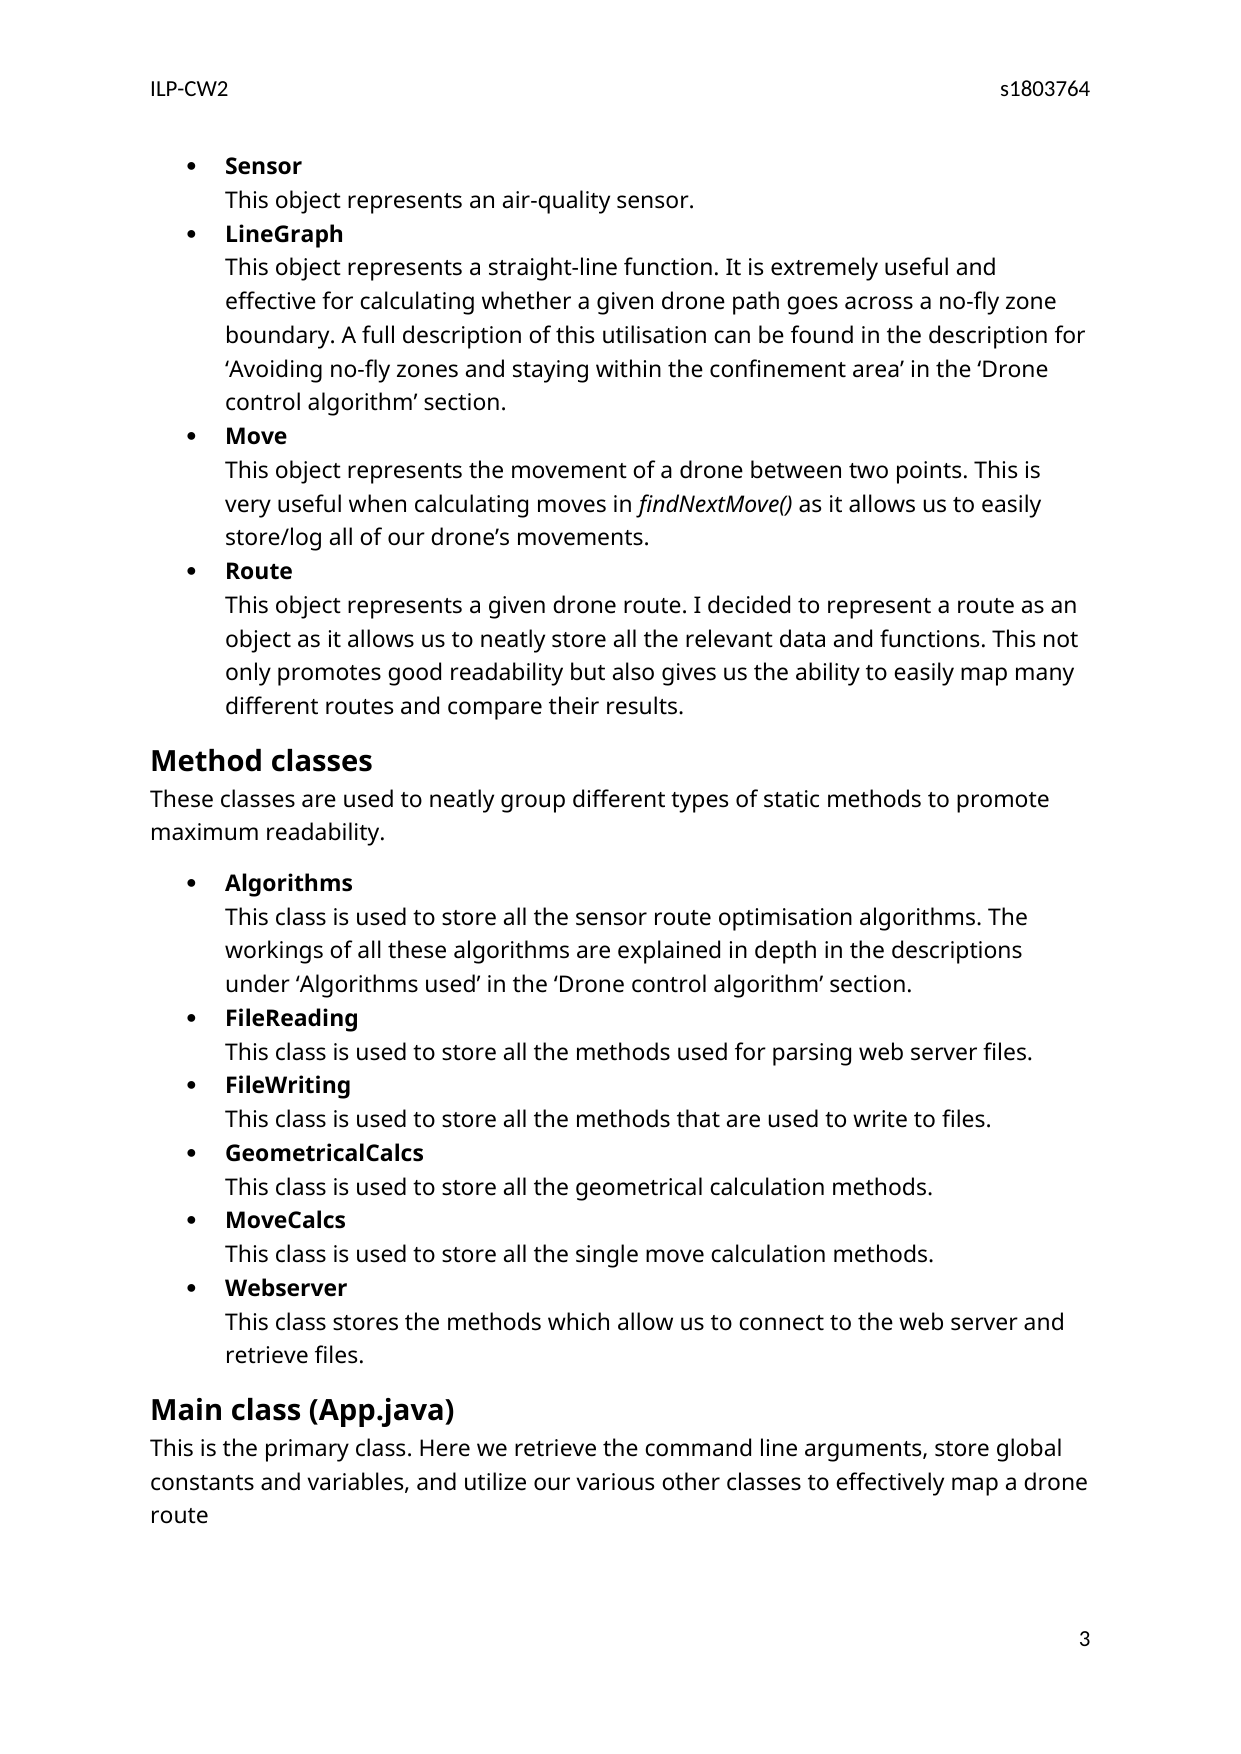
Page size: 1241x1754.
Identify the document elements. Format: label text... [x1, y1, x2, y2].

list Webserver This class stores the methods which allow us to connect to the web server and retrieve files. [187, 1272, 1090, 1371]
list FileReading This class is used to store all the methods used for parsing web server files. [187, 1002, 1090, 1067]
list Sensor This object represents an air-quality sensor. [187, 150, 1090, 215]
list GeometricalCalcs This class is used to store all the geometrical calculation methods. [187, 1137, 1090, 1202]
text Method classes These classes are used to neatly group different types of static methods to promote maximum readability. [150, 740, 1090, 848]
list Route This object represents a given drone route. I decided to represent a route as an object as it allows us to neatly store all the relevant data and functions. This not only promotes good readability but also gives us the ability to easily map many different routes and compare their results. [187, 555, 1090, 721]
list FileWriting This class is used to store all the methods that are used to write to files. [187, 1069, 1090, 1134]
list Algorithms This class is used to store all the sensor route optimisation algorithms. The workings of all these algorithms are explained in depth in the descriptions under ‘Algorithms used’ in the ‘Drone control algorithm’ section. [187, 867, 1090, 999]
list MoveCalcs This class is used to store all the single move calculation methods. [187, 1204, 1090, 1269]
list Move This object represents the movement of a drone between two points. This is very useful when calculating moves in findNextMove() as it allows us to easily store/log all of our drone’s movements. [187, 420, 1090, 552]
